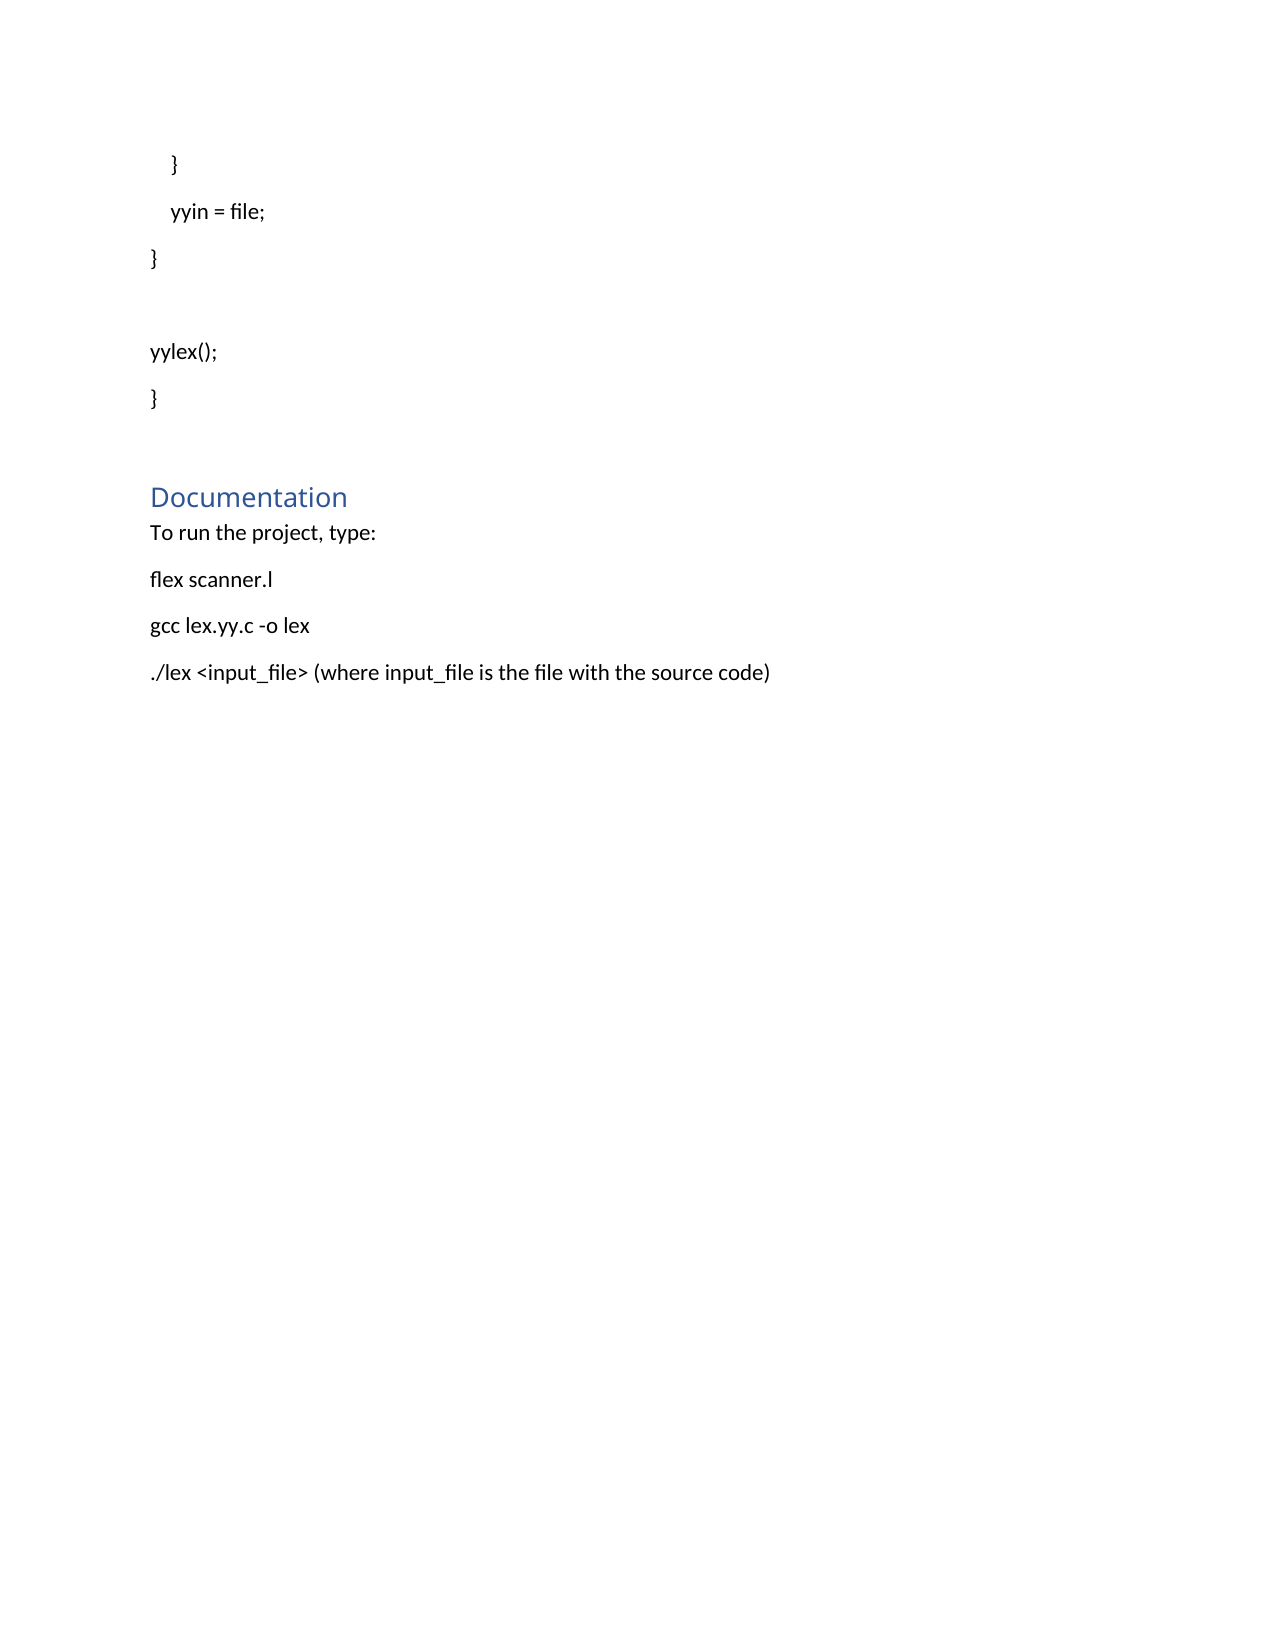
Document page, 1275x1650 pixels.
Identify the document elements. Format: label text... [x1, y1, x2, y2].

text To run the project, type: [150, 518, 1125, 546]
text } [150, 384, 1125, 412]
text yyin = file; [150, 197, 1125, 225]
text gcc lex.yy.c -o lex [150, 612, 1125, 640]
text } [150, 150, 1125, 178]
text ./lex <input_file> (where input_file is the file with the source code) [150, 658, 1125, 687]
subtitle Documentation [150, 478, 1125, 515]
text flex scanner.l [150, 565, 1125, 593]
text yylex(); [150, 337, 1125, 366]
text } [150, 244, 1125, 272]
